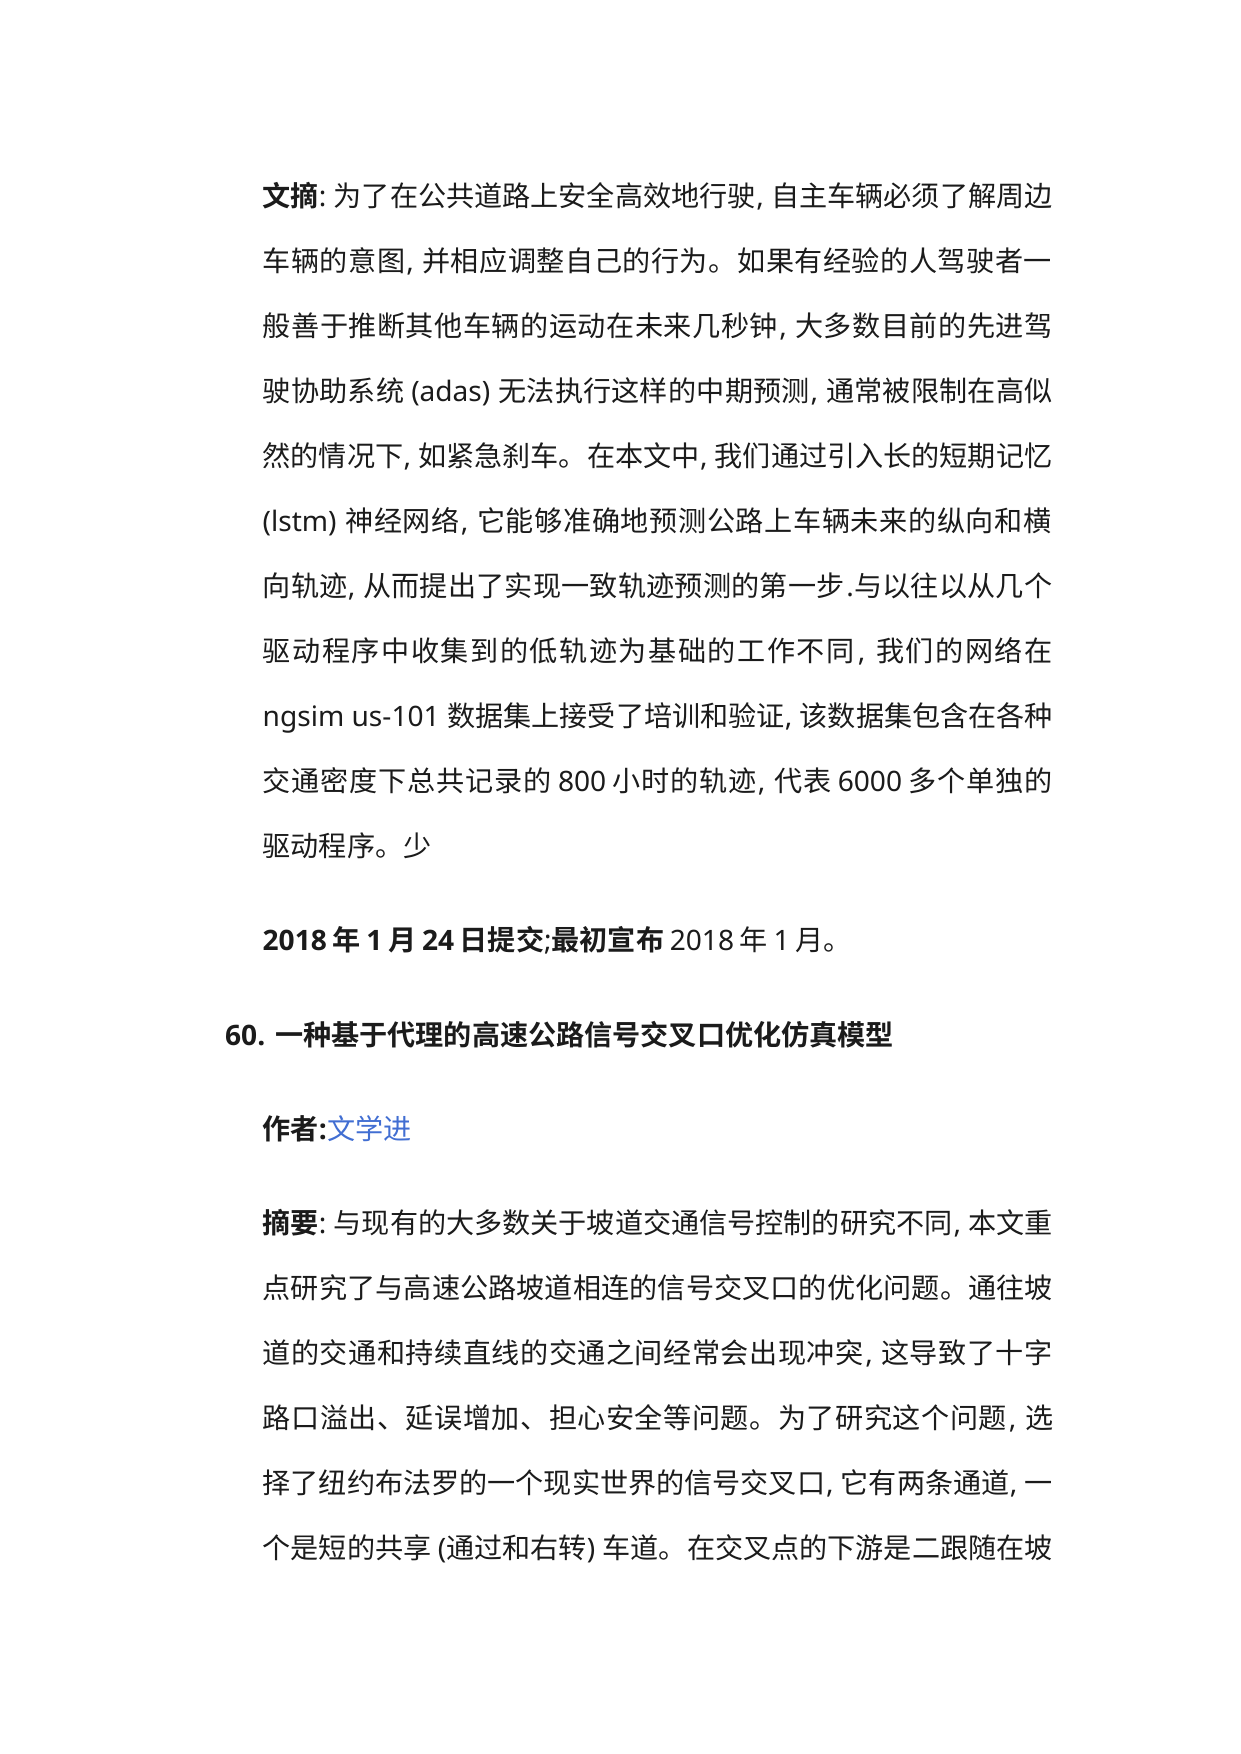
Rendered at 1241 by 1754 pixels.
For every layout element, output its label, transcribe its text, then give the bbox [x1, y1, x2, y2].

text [262, 1189, 1053, 1579]
text 作者:文学进 [262, 1094, 1053, 1159]
text 文摘: 为了在公共道路上安全高效地行驶, 自主车辆必须了解周边车辆的意图, 并相应调整自己的行为。如果有经验的人驾驶者一般善于推断其他车辆的运动在未来几秒钟, 大多数目前的先进驾驶协助系统 (adas) 无法执行这样的中期预测, 通常被限制在高似然的情况下, 如紧急刹车。在本文中, 我们通过引入长的短期记忆 (lstm) 神经网络, 它能够准确地预测公路上车辆未来的纵向和横向轨迹, 从而提出了实现一致轨迹预测的第一步.与以往以从几个驱动程序中收集到的低轨迹为基础的工作不同, 我们的网络在 ngsim us-101 数据集上接受了培训和验证, 该数据集包含在各种交通密度下总共记录的800小时的轨迹, 代表6000多个单独的驱动程序。少 [262, 162, 1053, 877]
text 2018年1月24日提交;最初宣布2018年1月。 [262, 906, 1053, 971]
list 一种基于代理的高速公路信号交叉口优化仿真模型 [225, 1000, 1053, 1065]
